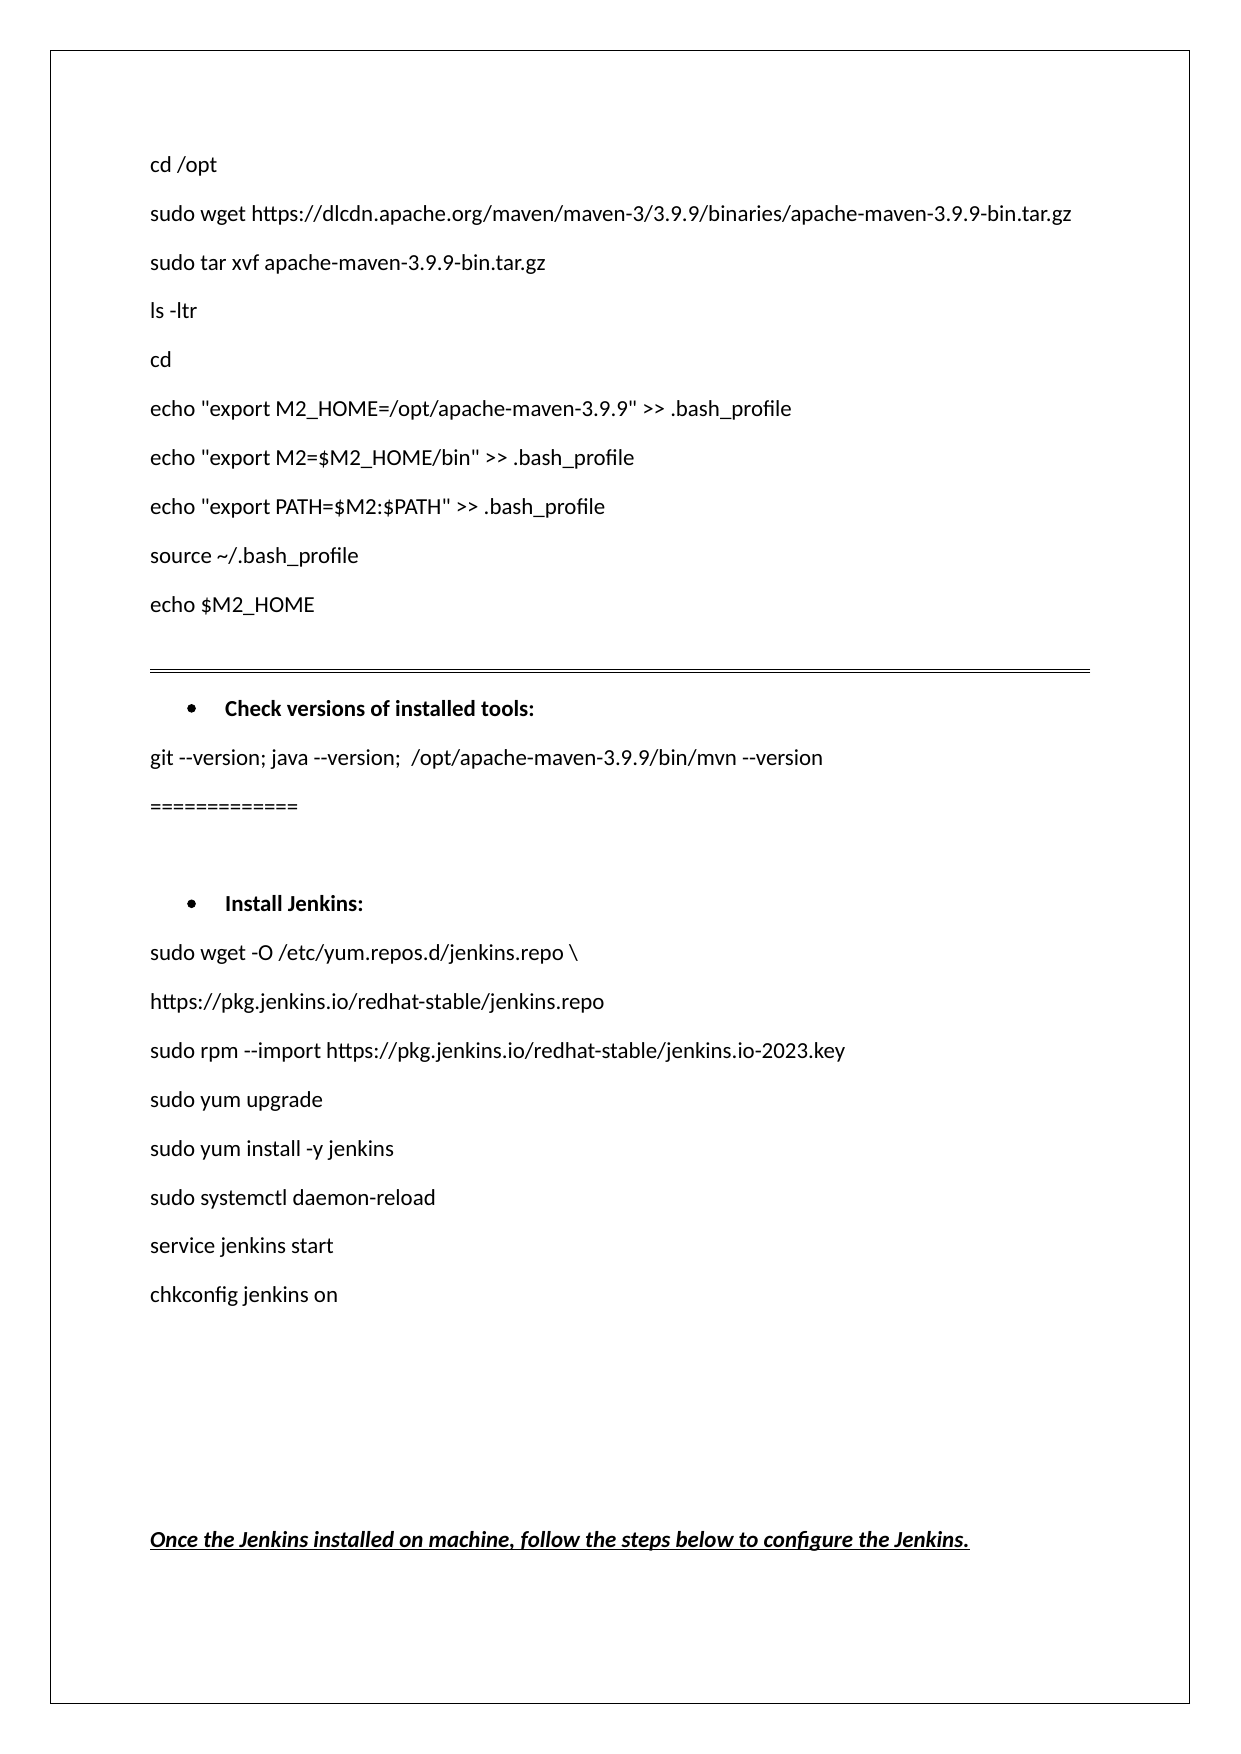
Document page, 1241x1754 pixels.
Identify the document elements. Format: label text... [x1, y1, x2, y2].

text ls -ltr [150, 297, 1090, 324]
text sudo wget -O /etc/yum.repos.d/jenkins.repo \ [150, 938, 1090, 966]
text ============= [150, 792, 1090, 820]
text sudo wget https://dlcdn.apache.org/maven/maven-3/3.9.9/binaries/apache-maven-3.9.9-bin.tar.gz [150, 199, 1090, 227]
text echo "export M2_HOME=/opt/apache-maven-3.9.9" >> .bash_profile [150, 394, 1090, 422]
list Install Jenkins: [187, 889, 1090, 918]
text echo "export PATH=$M2:$PATH" >> .bash_profile [150, 492, 1090, 520]
text Once the Jenkins installed on machine, follow the steps below to configure the Jenkins. [150, 1525, 1090, 1553]
text sudo yum upgrade [150, 1085, 1090, 1113]
text sudo systemctl daemon-reload [150, 1183, 1090, 1211]
text service jenkins start [150, 1232, 1090, 1259]
text https://pkg.jenkins.io/redhat-stable/jenkins.repo [150, 987, 1090, 1015]
text git --version; java --version; /opt/apache-maven-3.9.9/bin/mvn --version [150, 743, 1090, 771]
text source ~/.bash_profile [150, 541, 1090, 569]
text cd [150, 345, 1090, 373]
text chkconfig jenkins on [150, 1280, 1090, 1308]
text sudo rpm --import https://pkg.jenkins.io/redhat-stable/jenkins.io-2023.key [150, 1036, 1090, 1064]
text echo $M2_HOME [150, 590, 1090, 618]
text cd /opt [150, 150, 1090, 178]
list Check versions of installed tools: [187, 694, 1090, 722]
text sudo tar xvf apache-maven-3.9.9-bin.tar.gz [150, 248, 1090, 276]
text echo "export M2=$M2_HOME/bin" >> .bash_profile [150, 443, 1090, 471]
text sudo yum install -y jenkins [150, 1134, 1090, 1162]
